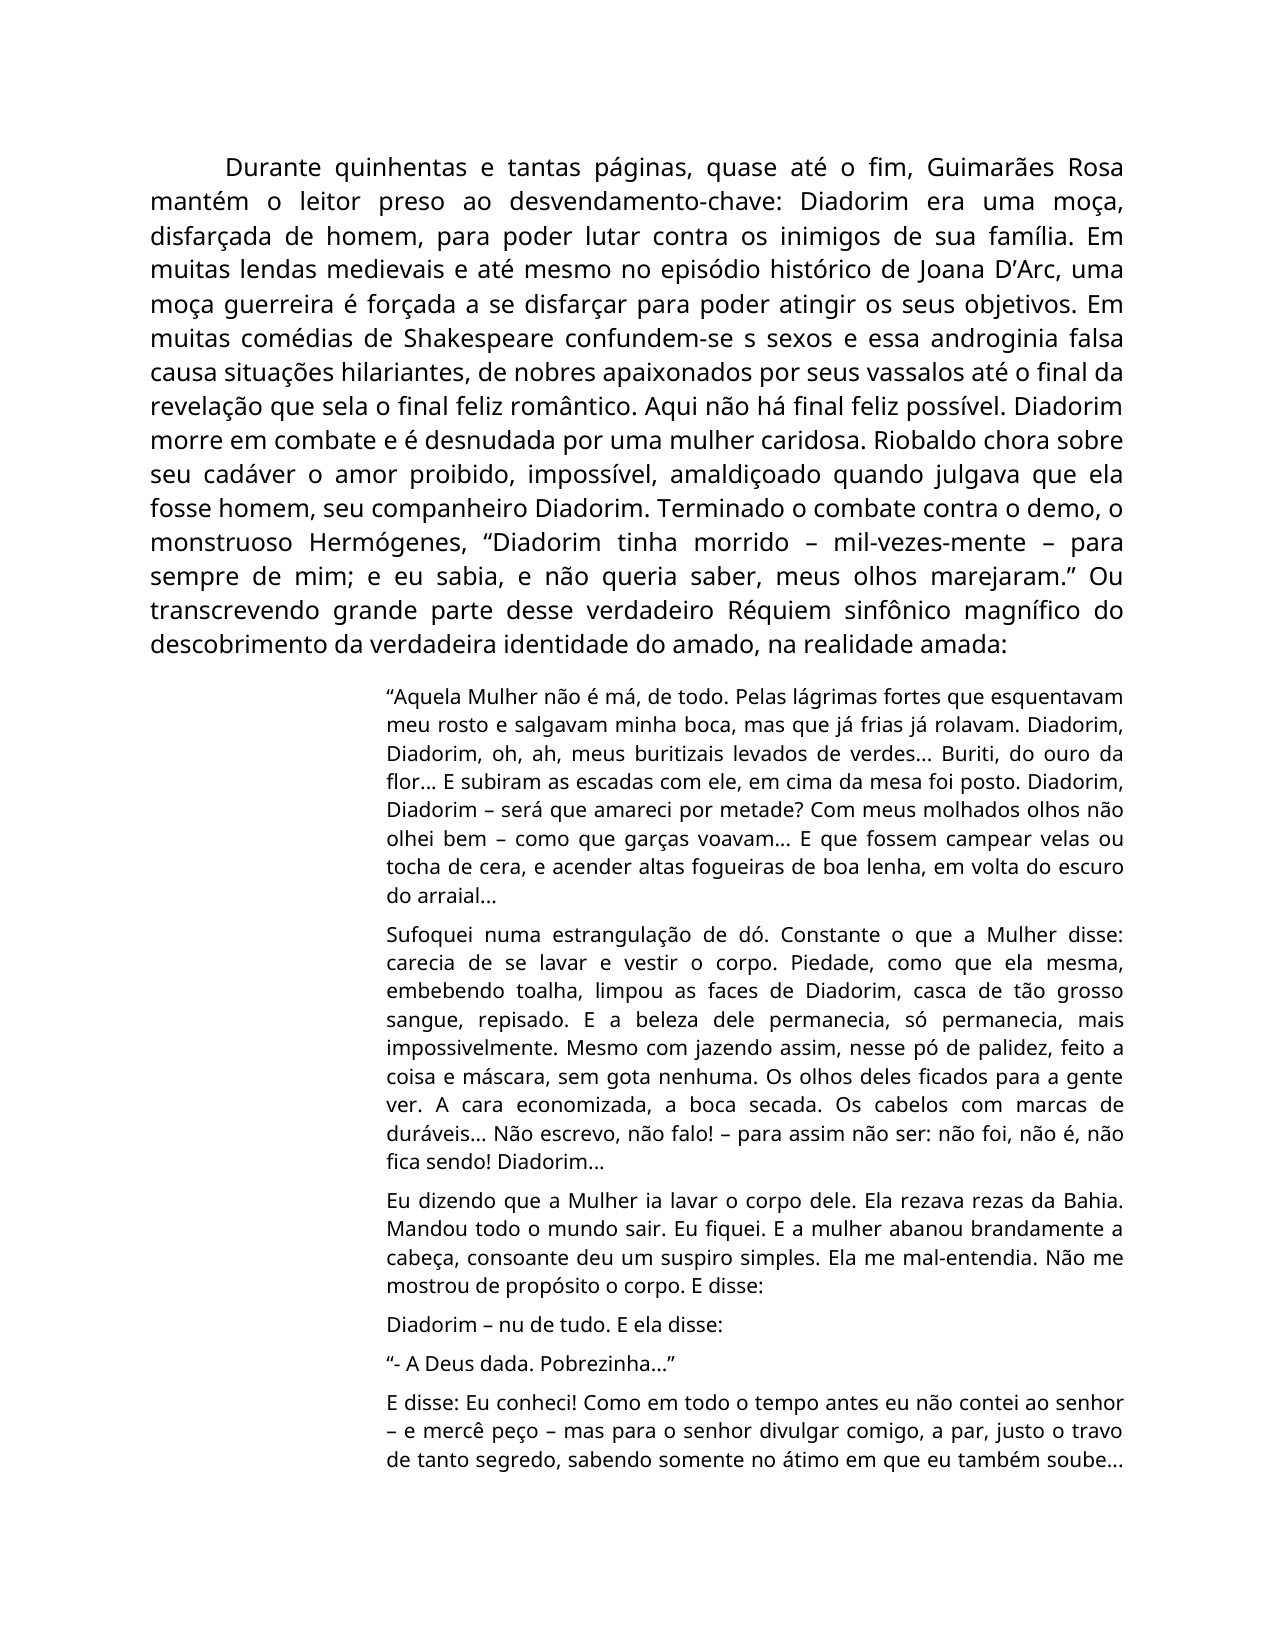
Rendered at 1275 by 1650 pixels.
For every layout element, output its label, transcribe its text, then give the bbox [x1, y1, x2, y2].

text Diadorim – nu de tudo. E ela disse: [386, 1310, 1125, 1339]
text “- A Deus dada. Pobrezinha...” [386, 1349, 1125, 1377]
text Eu dizendo que a Mulher ia lavar o corpo dele. Ela rezava rezas da Bahia. Mandou todo o mundo sair. Eu fiquei. E a mulher abanou brandamente a cabeça, consoante deu um suspiro simples. Ela me mal-entendia. Não me mostrou de propósito o corpo. E disse: [386, 1186, 1125, 1300]
text “Aquela Mulher não é má, de todo. Pelas lágrimas fortes que esquentavam meu rosto e salgavam minha boca, mas que já frias já rolavam. Diadorim, Diadorim, oh, ah, meus buritizais levados de verdes... Buriti, do ouro da flor... E subiram as escadas com ele, em cima da mesa foi posto. Diadorim, Diadorim – será que amareci por metade? Com meus molhados olhos não olhei bem – como que garças voavam... E que fossem campear velas ou tocha de cera, e acender altas fogueiras de boa lenha, em volta do escuro do arraial... [386, 682, 1125, 909]
text Durante quinhentas e tantas páginas, quase até o fim, Guimarães Rosa mantém o leitor preso ao desvendamento-chave: Diadorim era uma moça, disfarçada de homem, para poder lutar contra os inimigos de sua família. Em muitas lendas medievais e até mesmo no episódio histórico de Joana D’Arc, uma moça guerreira é forçada a se disfarçar para poder atingir os seus objetivos. Em muitas comédias de Shakespeare confundem-se s sexos e essa androginia falsa causa situações hilariantes, de nobres apaixonados por seus vassalos até o final da revelação que sela o final feliz romântico. Aqui não há final feliz possível. Diadorim morre em combate e é desnudada por uma mulher caridosa. Riobaldo chora sobre seu cadáver o amor proibido, impossível, amaldiçoado quando julgava que ela fosse homem, seu companheiro Diadorim. Terminado o combate contra o demo, o monstruoso Hermógenes, “Diadorim tinha morrido – mil-vezes-mente – para sempre de mim; e eu sabia, e não queria saber, meus olhos marejaram.” Ou transcrevendo grande parte desse verdadeiro Réquiem sinfônico magnífico do descobrimento da verdadeira identidade do amado, na realidade amada: [150, 150, 1125, 661]
text Sufoquei numa estrangulação de dó. Constante o que a Mulher disse: carecia de se lavar e vestir o corpo. Piedade, como que ela mesma, embebendo toalha, limpou as faces de Diadorim, casca de tão grosso sangue, repisado. E a beleza dele permanecia, só permanecia, mais impossivelmente. Mesmo com jazendo assim, nesse pó de palidez, feito a coisa e máscara, sem gota nenhuma. Os olhos deles ficados para a gente ver. A cara economizada, a boca secada. Os cabelos com marcas de duráveis... Não escrevo, não falo! – para assim não ser: não foi, não é, não fica sendo! Diadorim... [386, 920, 1125, 1176]
